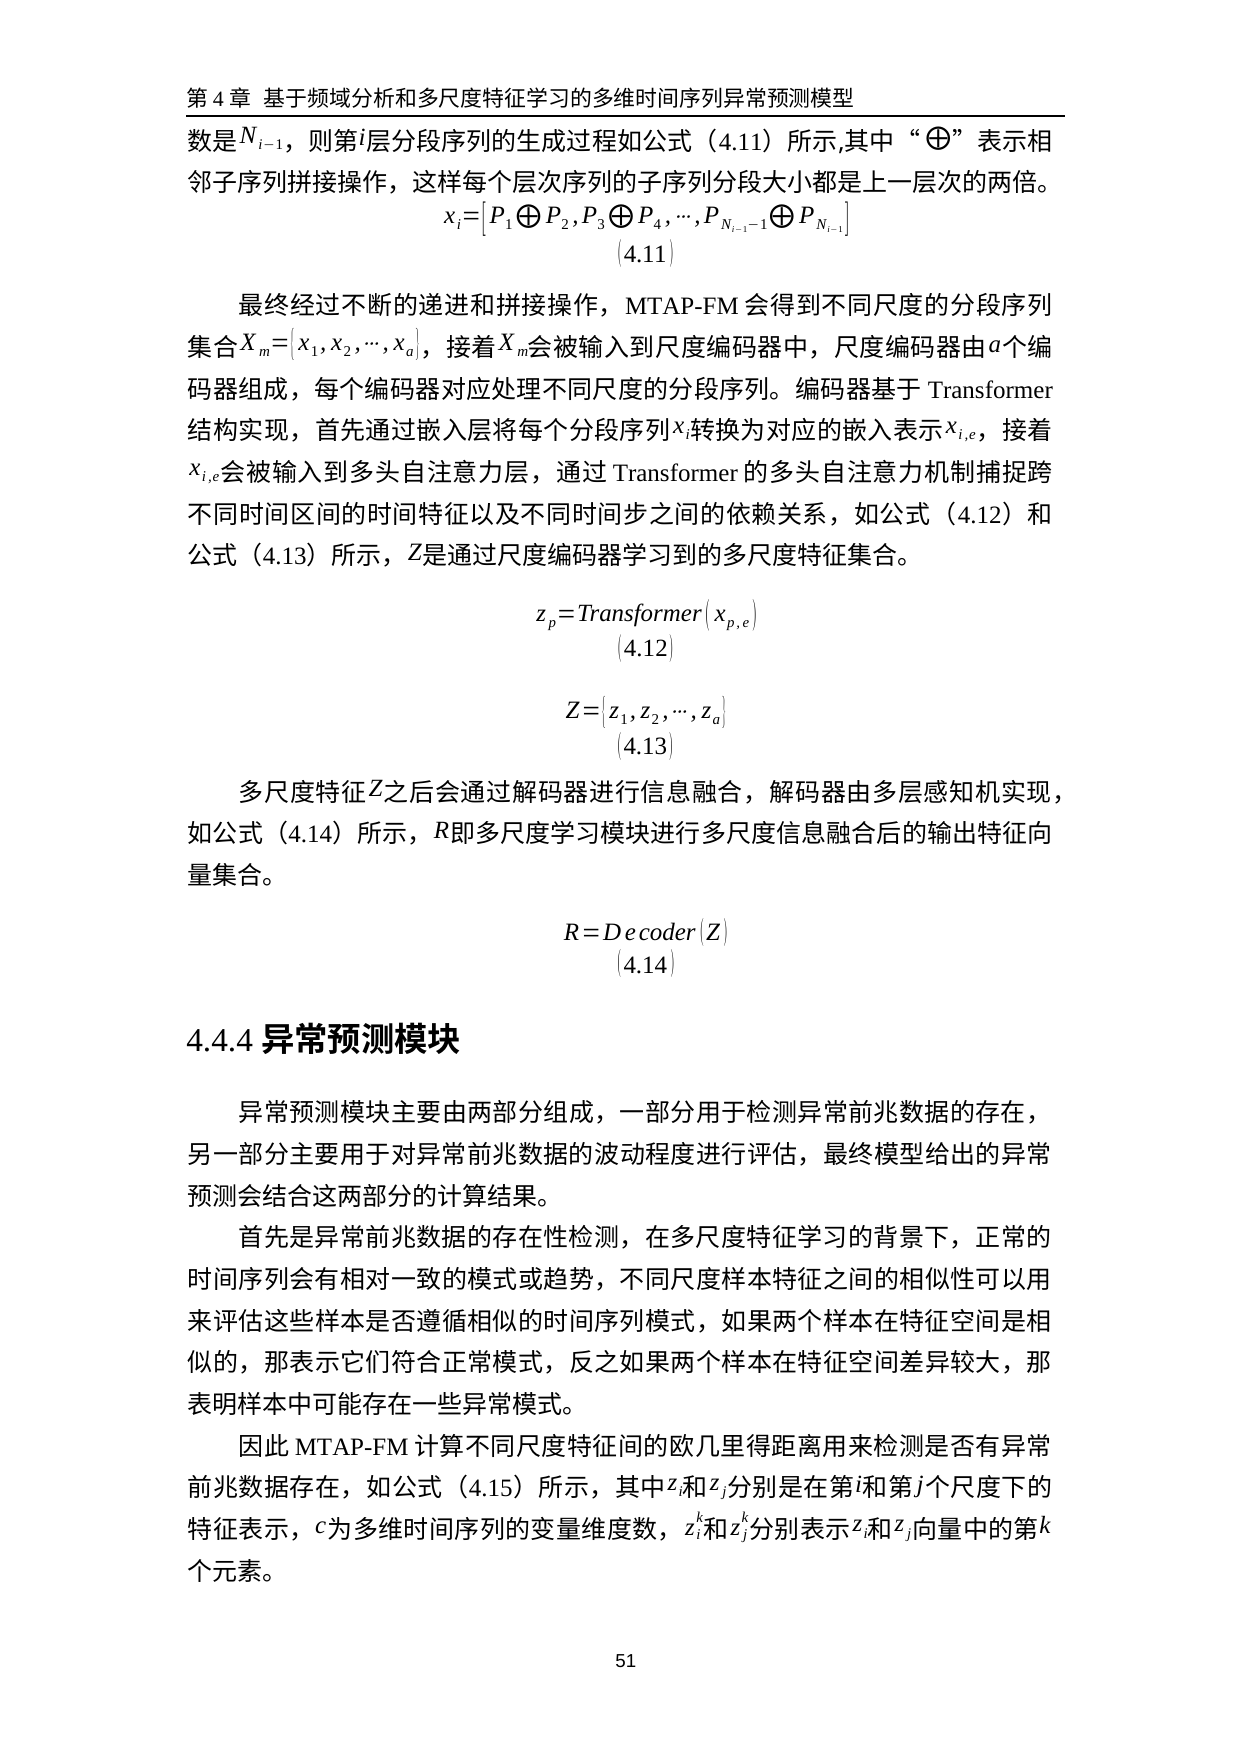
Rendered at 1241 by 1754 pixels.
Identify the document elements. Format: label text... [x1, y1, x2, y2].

text 最终经过不断的递进和拼接操作，MTAP-FM会得到不同尺度的分段序列集合，接着会被输入到尺度编码器中，尺度编码器由个编码器组成，每个编码器对应处理不同尺度的分段序列。编码器基于Transformer结构实现，首先通过嵌入层将每个分段序列转换为对应的嵌入表示，接着会被输入到多头自注意力层，通过Transformer的多头自注意力机制捕捉跨不同时间区间的时间特征以及不同时间步之间的依赖关系，如公式（4.12）和公式（4.13）所示，是通过尺度编码器学习到的多尺度特征集合。 [188, 281, 1053, 573]
text 异常预测模块主要由两部分组成，一部分用于检测异常前兆数据的存在，另一部分主要用于对异常前兆数据的波动程度进行评估，最终模型给出的异常预测会结合这两部分的计算结果。 [188, 1088, 1053, 1213]
text 多尺度特征之后会通过解码器进行信息融合，解码器由多层感知机实现，如公式（4.14）所示，即多尺度学习模块进行多尺度信息融合后的输出特征向量集合。 [188, 768, 1053, 893]
text 因此MTAP-FM计算不同尺度特征间的欧几里得距离用来检测是否有异常前兆数据存在，如公式（4.15）所示，其中和分别是在第和第个尺度下的特征表示，为多维时间序列的变量维度数，和分别表示和向量中的第个元素。 [188, 1422, 1053, 1588]
text 首先是异常前兆数据的存在性检测，在多尺度特征学习的背景下，正常的时间序列会有相对一致的模式或趋势，不同尺度样本特征之间的相似性可以用来评估这些样本是否遵循相似的时间序列模式，如果两个样本在特征空间是相似的，那表示它们符合正常模式，反之如果两个样本在特征空间差异较大，那表明样本中可能存在一些异常模式。 [188, 1213, 1053, 1422]
subtitle 异常预测模块 [186, 1013, 1065, 1061]
